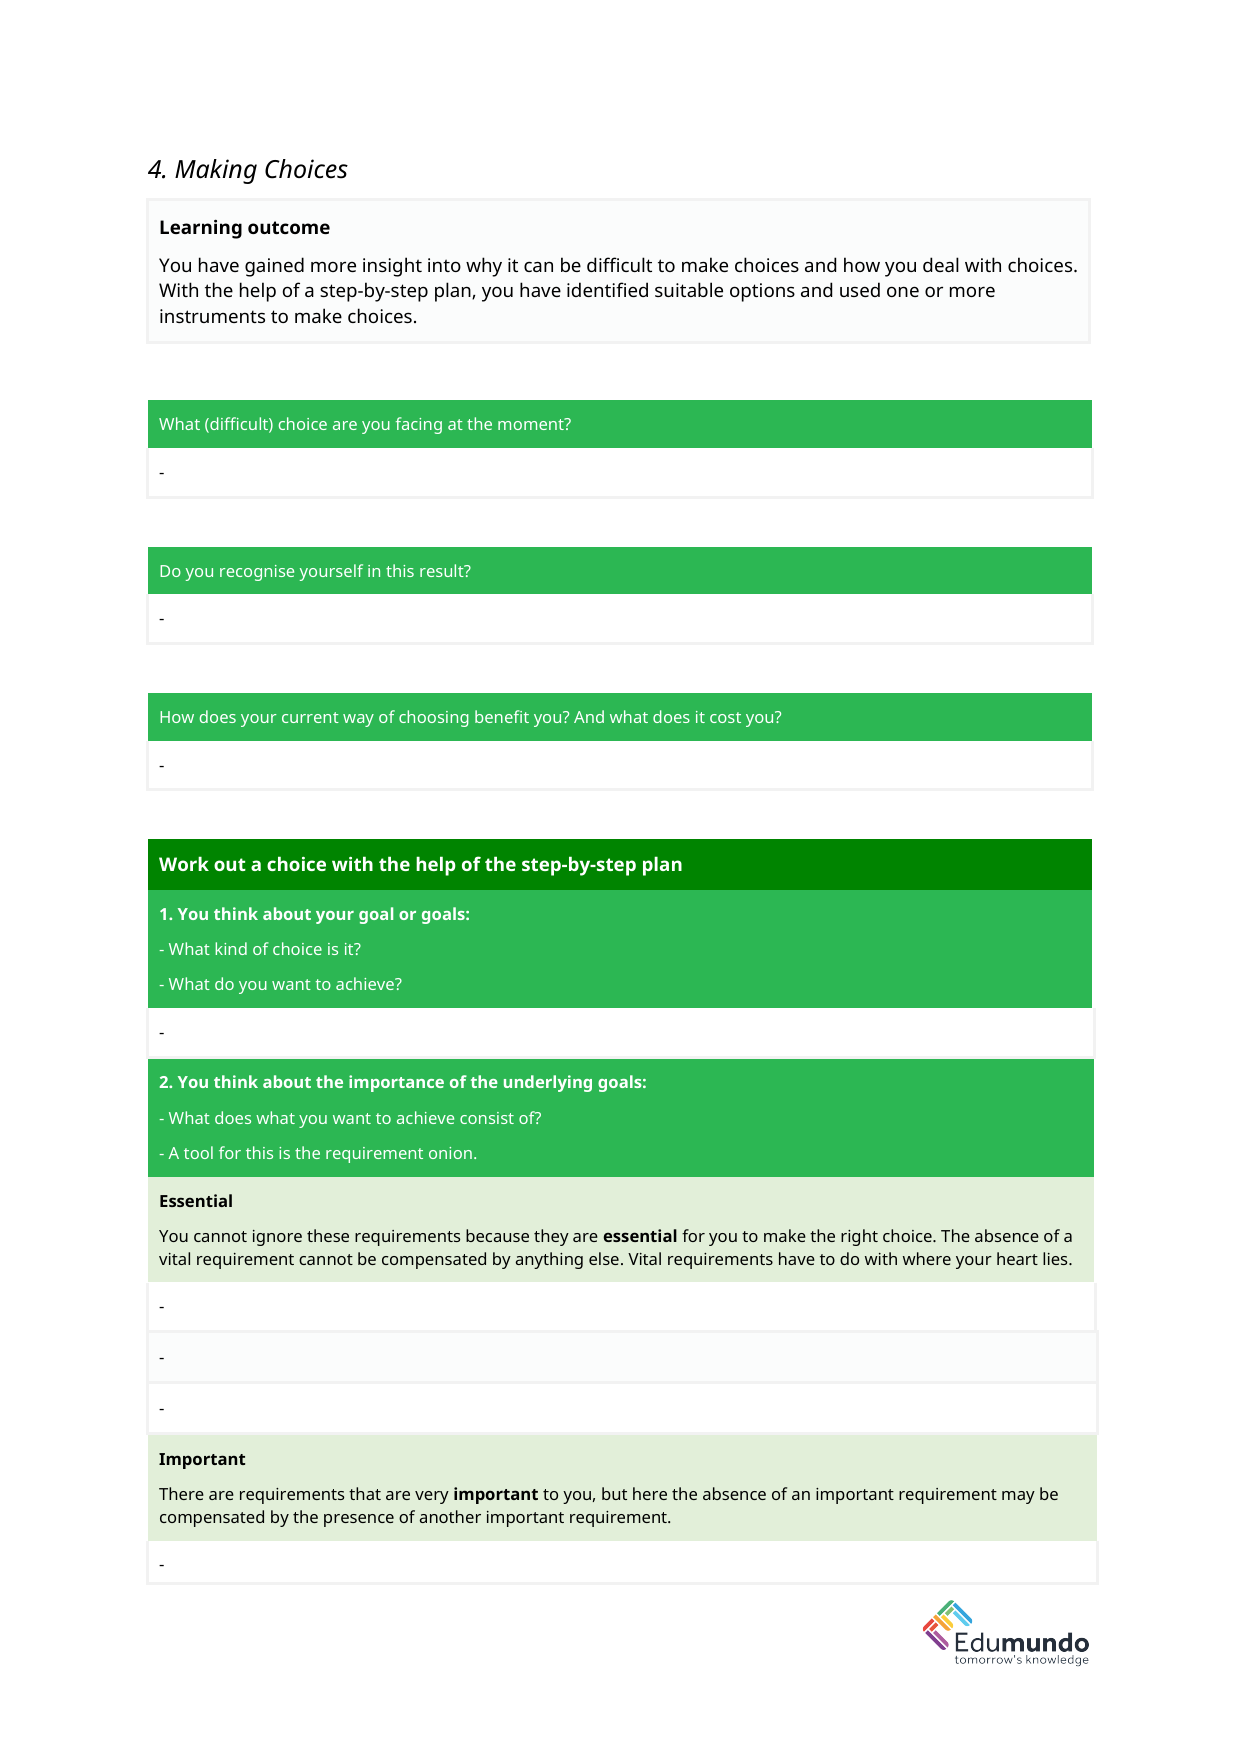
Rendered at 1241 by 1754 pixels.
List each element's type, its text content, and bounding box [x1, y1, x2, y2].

subtitle 4. Making Choices [148, 152, 1093, 186]
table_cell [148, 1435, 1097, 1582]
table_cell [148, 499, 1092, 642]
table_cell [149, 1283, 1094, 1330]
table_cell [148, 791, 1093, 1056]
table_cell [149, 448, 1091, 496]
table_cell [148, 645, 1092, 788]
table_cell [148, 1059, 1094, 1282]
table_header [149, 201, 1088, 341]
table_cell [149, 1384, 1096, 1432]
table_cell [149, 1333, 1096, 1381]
picture [918, 1597, 1093, 1668]
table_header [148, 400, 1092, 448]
